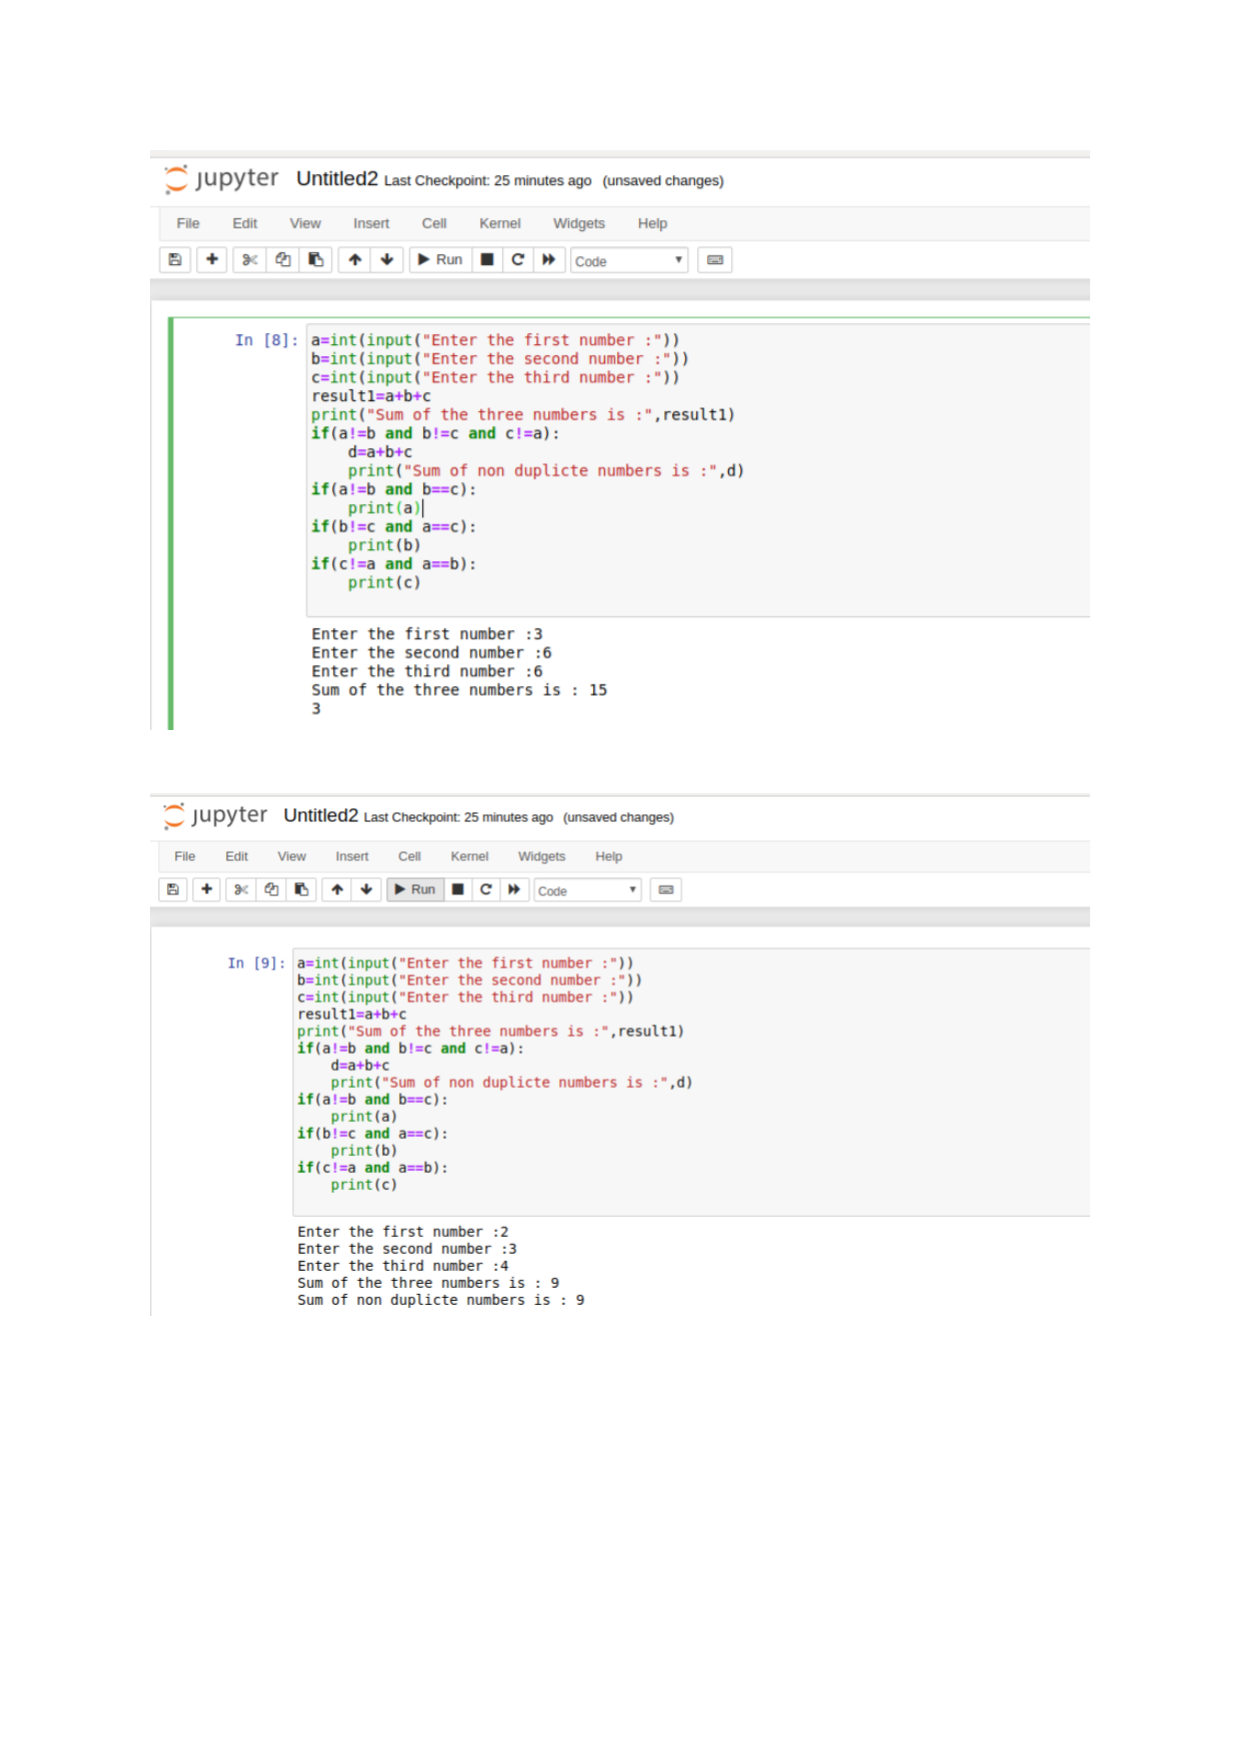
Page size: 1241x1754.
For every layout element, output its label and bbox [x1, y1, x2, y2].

picture [150, 150, 1091, 730]
picture [150, 793, 1091, 1316]
